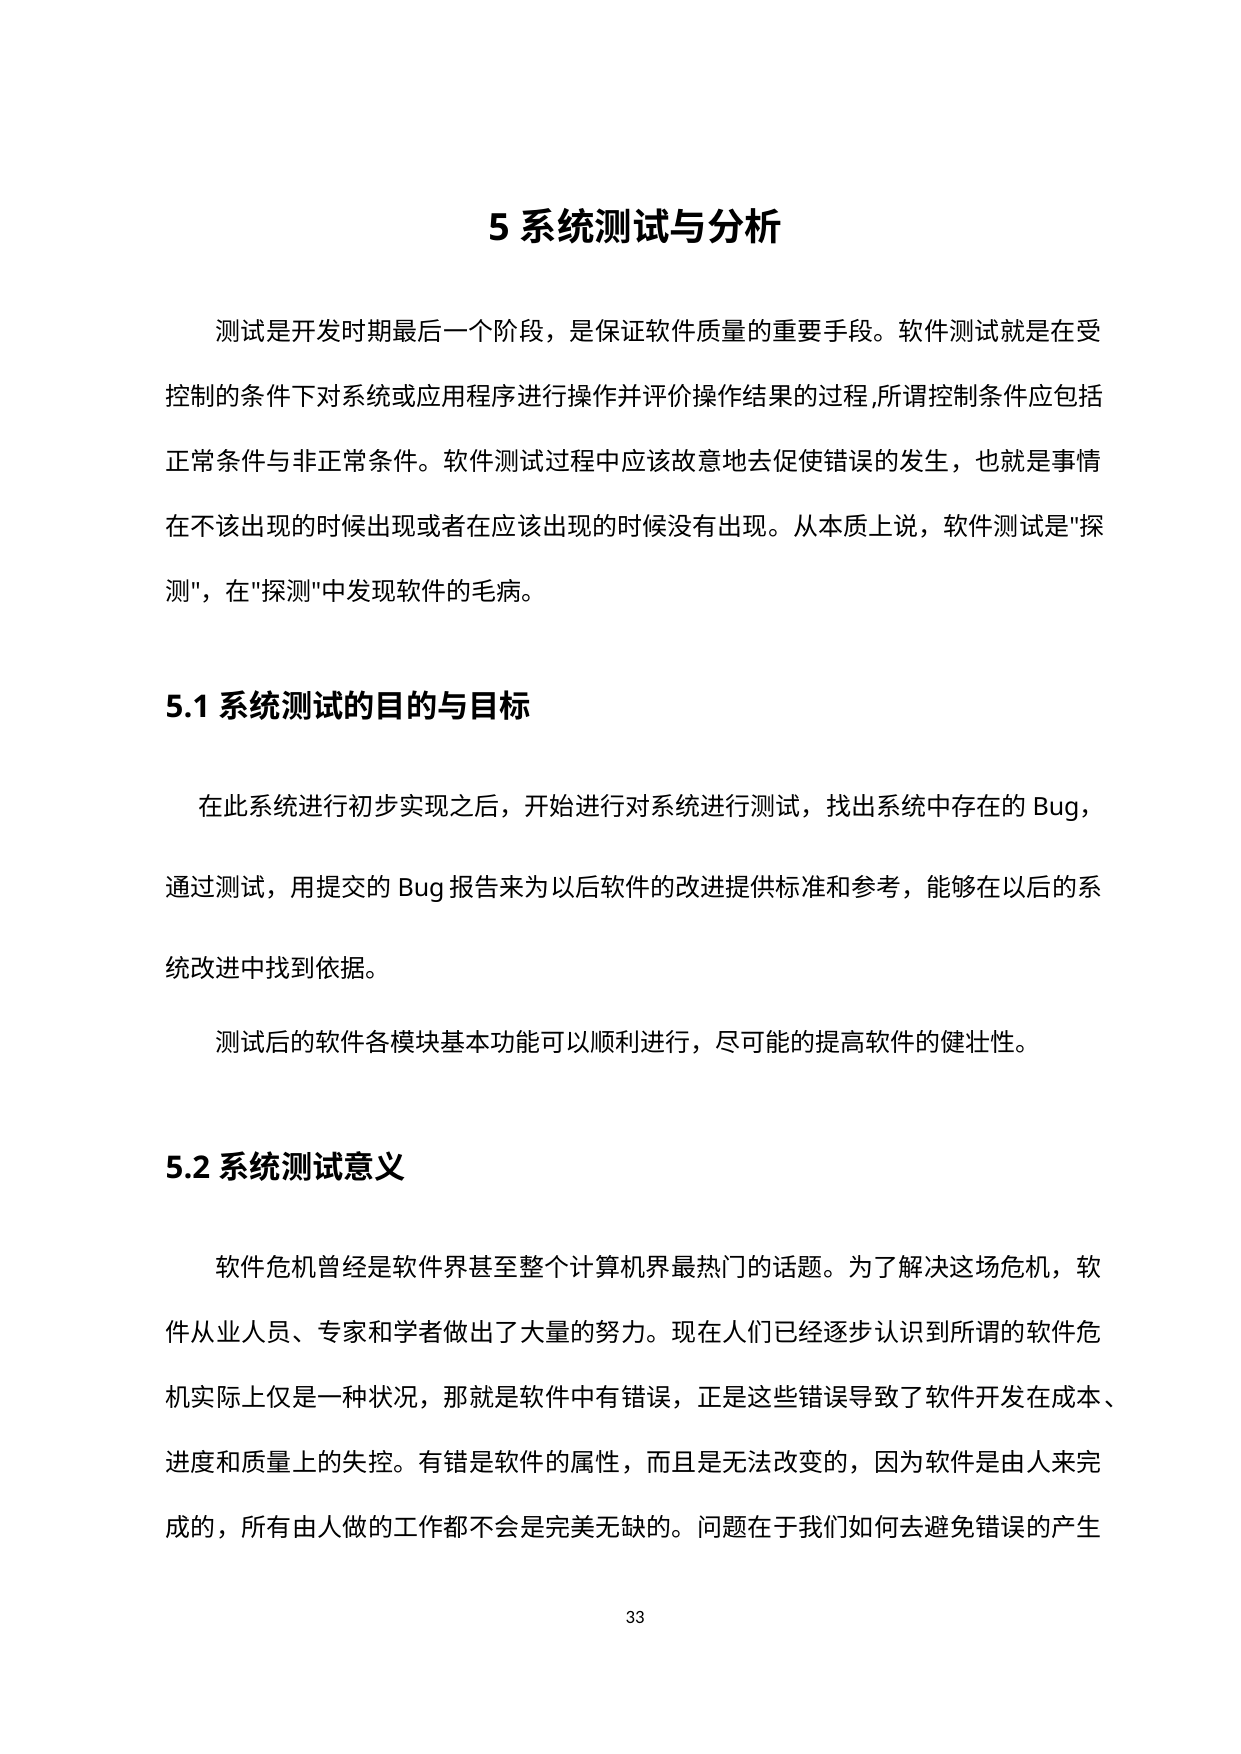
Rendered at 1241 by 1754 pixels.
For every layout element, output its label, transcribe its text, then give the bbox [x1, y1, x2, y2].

text 5 系统测试与分析 [165, 192, 1104, 257]
text 测试后的软件各模块基本功能可以顺利进行，尽可能的提高软件的健壮性。 [165, 1008, 1104, 1073]
text 测试是开发时期最后一个阶段，是保证软件质量的重要手段。软件测试就是在受控制的条件下对系统或应用程序进行操作并评价操作结果的过程,所谓控制条件应包括正常条件与非正常条件。软件测试过程中应该故意地去促使错误的发生，也就是事情在不该出现的时候出现或者在应该出现的时候没有出现。从本质上说，软件测试是"探测"，在"探测"中发现软件的毛病。 [165, 297, 1104, 622]
text 5.2 系统测试意义 [165, 1132, 1104, 1197]
text 在此系统进行初步实现之后，开始进行对系统进行测试，找出系统中存在的Bug，通过测试，用提交的Bug报告来为以后软件的改进提供标准和参考，能够在以后的系统改进中找到依据。 [165, 772, 1104, 999]
text 5.1 系统测试的目的与目标 [165, 672, 1104, 737]
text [165, 1233, 1104, 1558]
